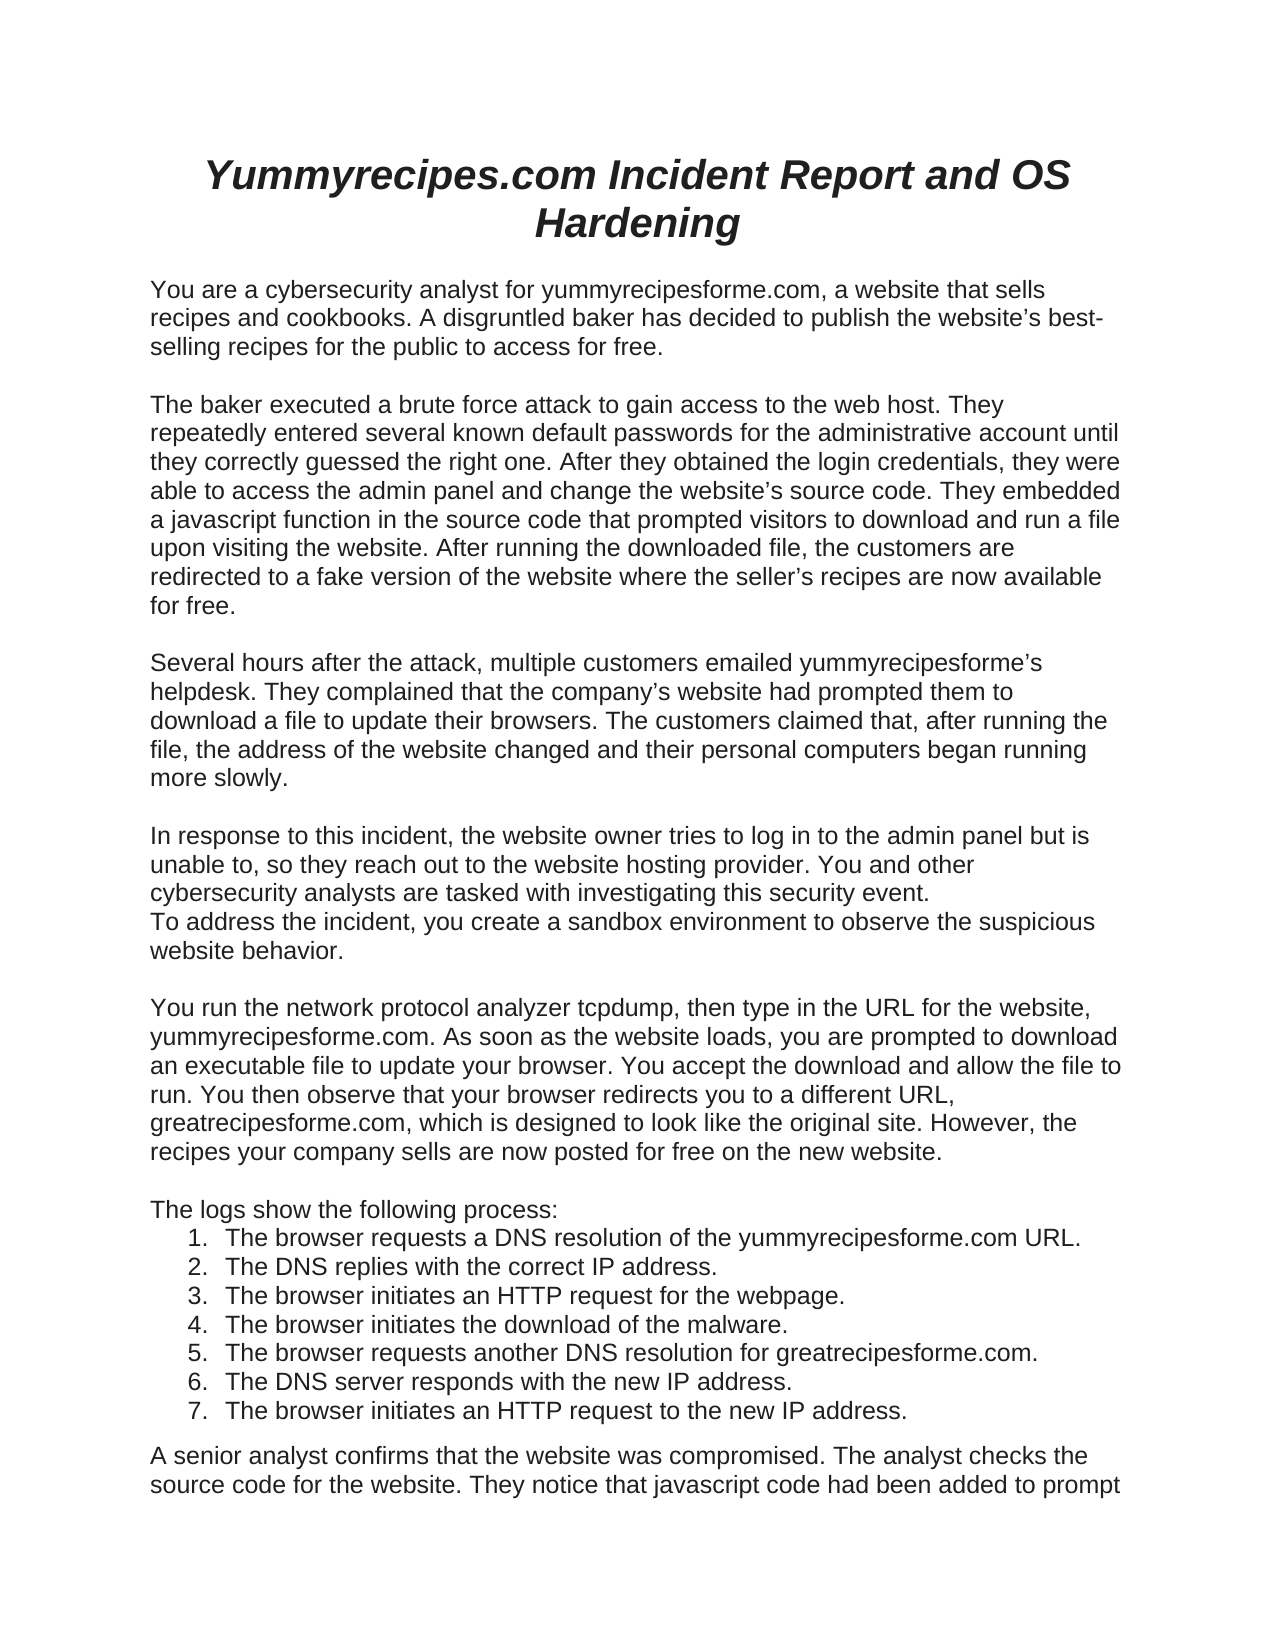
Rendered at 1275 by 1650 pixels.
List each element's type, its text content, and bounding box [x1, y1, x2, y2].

list The browser requests a DNS resolution of the yummyrecipesforme.com URL. [187, 1223, 1125, 1252]
text Several hours after the attack, multiple customers emailed yummyrecipesforme’s helpdesk. They complained that the company’s website had prompted them to download a file to update their browsers. The customers claimed that, after running the file, the address of the website changed and their personal computers began running more slowly. [150, 648, 1125, 792]
list The browser initiates an HTTP request to the new IP address. [187, 1396, 1125, 1424]
text The baker executed a brute force attack to gain access to the web host. They repeatedly entered several known default passwords for the administrative account until they correctly guessed the right one. After they obtained the login credentials, they were able to access the admin panel and change the website’s source code. They embedded a javascript function in the source code that prompted visitors to download and run a file upon visiting the website. After running the downloaded file, the customers are redirected to a fake version of the website where the seller’s recipes are now available for free. [150, 389, 1125, 619]
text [150, 1441, 1125, 1499]
text You are a cybersecurity analyst for yummyrecipesforme.com, a website that sells recipes and cookbooks. A disgruntled baker has decided to publish the website’s best-selling recipes for the public to access for free. [150, 274, 1125, 361]
list The DNS server responds with the new IP address. [187, 1367, 1125, 1396]
list The browser initiates an HTTP request for the webpage. [187, 1281, 1125, 1309]
list The browser initiates the download of the malware. [187, 1309, 1125, 1338]
text Yummyrecipes.com Incident Report and OS Hardening [150, 150, 1125, 246]
text In response to this incident, the website owner tries to log in to the admin panel but is unable to, so they reach out to the website hosting provider. You and other cybersecurity analysts are tasked with investigating this security event. [150, 821, 1125, 907]
text You run the network protocol analyzer tcpdump, then type in the URL for the website, yummyrecipesforme.com. As soon as the website loads, you are prompted to download an executable file to update your browser. You accept the download and allow the file to run. You then observe that your browser redirects you to a different URL, greatrecipesforme.com, which is designed to look like the original site. However, the recipes your company sells are now posted for free on the new website. [150, 993, 1125, 1166]
list The browser requests another DNS resolution for greatrecipesforme.com. [187, 1338, 1125, 1367]
text To address the incident, you create a sandbox environment to observe the suspicious website behavior. [150, 907, 1125, 964]
text The logs show the following process: [150, 1194, 1125, 1223]
list The DNS replies with the correct IP address. [187, 1252, 1125, 1281]
